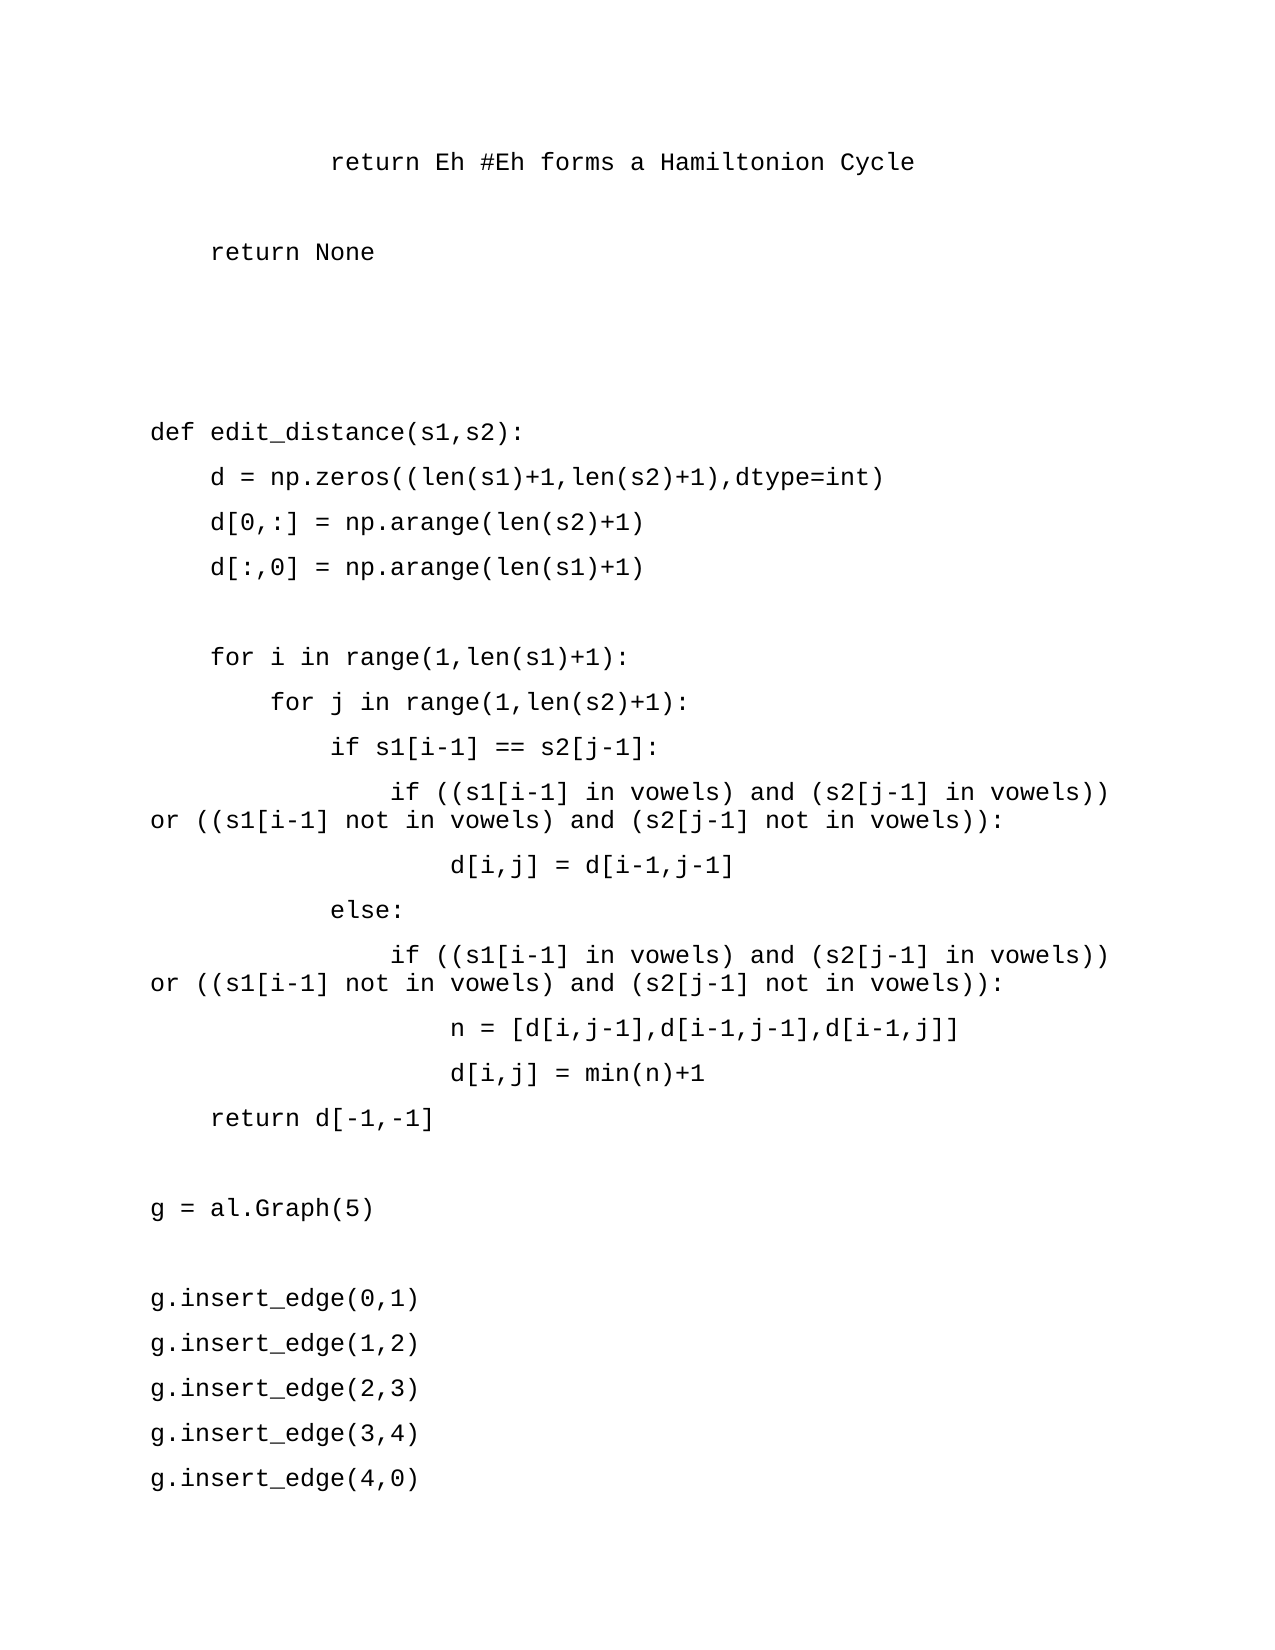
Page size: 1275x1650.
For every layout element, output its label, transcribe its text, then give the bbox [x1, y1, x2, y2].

text if ((s1[i-1] in vowels) and (s2[j-1] in vowels)) or ((s1[i-1] not in vowels) and (s2[j-1] not in vowels)): [150, 943, 1125, 999]
text d[:,0] = np.arange(len(s1)+1) [150, 555, 1125, 583]
text if s1[i-1] == s2[j-1]: [150, 734, 1125, 763]
text d = np.zeros((len(s1)+1,len(s2)+1),dtype=int) [150, 465, 1125, 493]
text g.insert_edge(4,0) [150, 1466, 1125, 1494]
text g.insert_edge(1,2) [150, 1331, 1125, 1359]
text if ((s1[i-1] in vowels) and (s2[j-1] in vowels)) or ((s1[i-1] not in vowels) and (s2[j-1] not in vowels)): [150, 779, 1125, 836]
text else: [150, 898, 1125, 926]
text g.insert_edge(3,4) [150, 1421, 1125, 1449]
text return Eh #Eh forms a Hamiltonion Cycle [150, 150, 1125, 178]
text d[0,:] = np.arange(len(s2)+1) [150, 510, 1125, 538]
text return d[-1,-1] [150, 1106, 1125, 1134]
text def edit_distance(s1,s2): [150, 420, 1125, 448]
text g.insert_edge(2,3) [150, 1376, 1125, 1404]
text d[i,j] = d[i-1,j-1] [150, 853, 1125, 881]
text for j in range(1,len(s2)+1): [150, 689, 1125, 718]
text for i in range(1,len(s1)+1): [150, 644, 1125, 673]
text n = [d[i,j-1],d[i-1,j-1],d[i-1,j]] [150, 1016, 1125, 1044]
text return None [150, 240, 1125, 268]
text g = al.Graph(5) [150, 1196, 1125, 1224]
text g.insert_edge(0,1) [150, 1286, 1125, 1314]
text d[i,j] = min(n)+1 [150, 1061, 1125, 1089]
